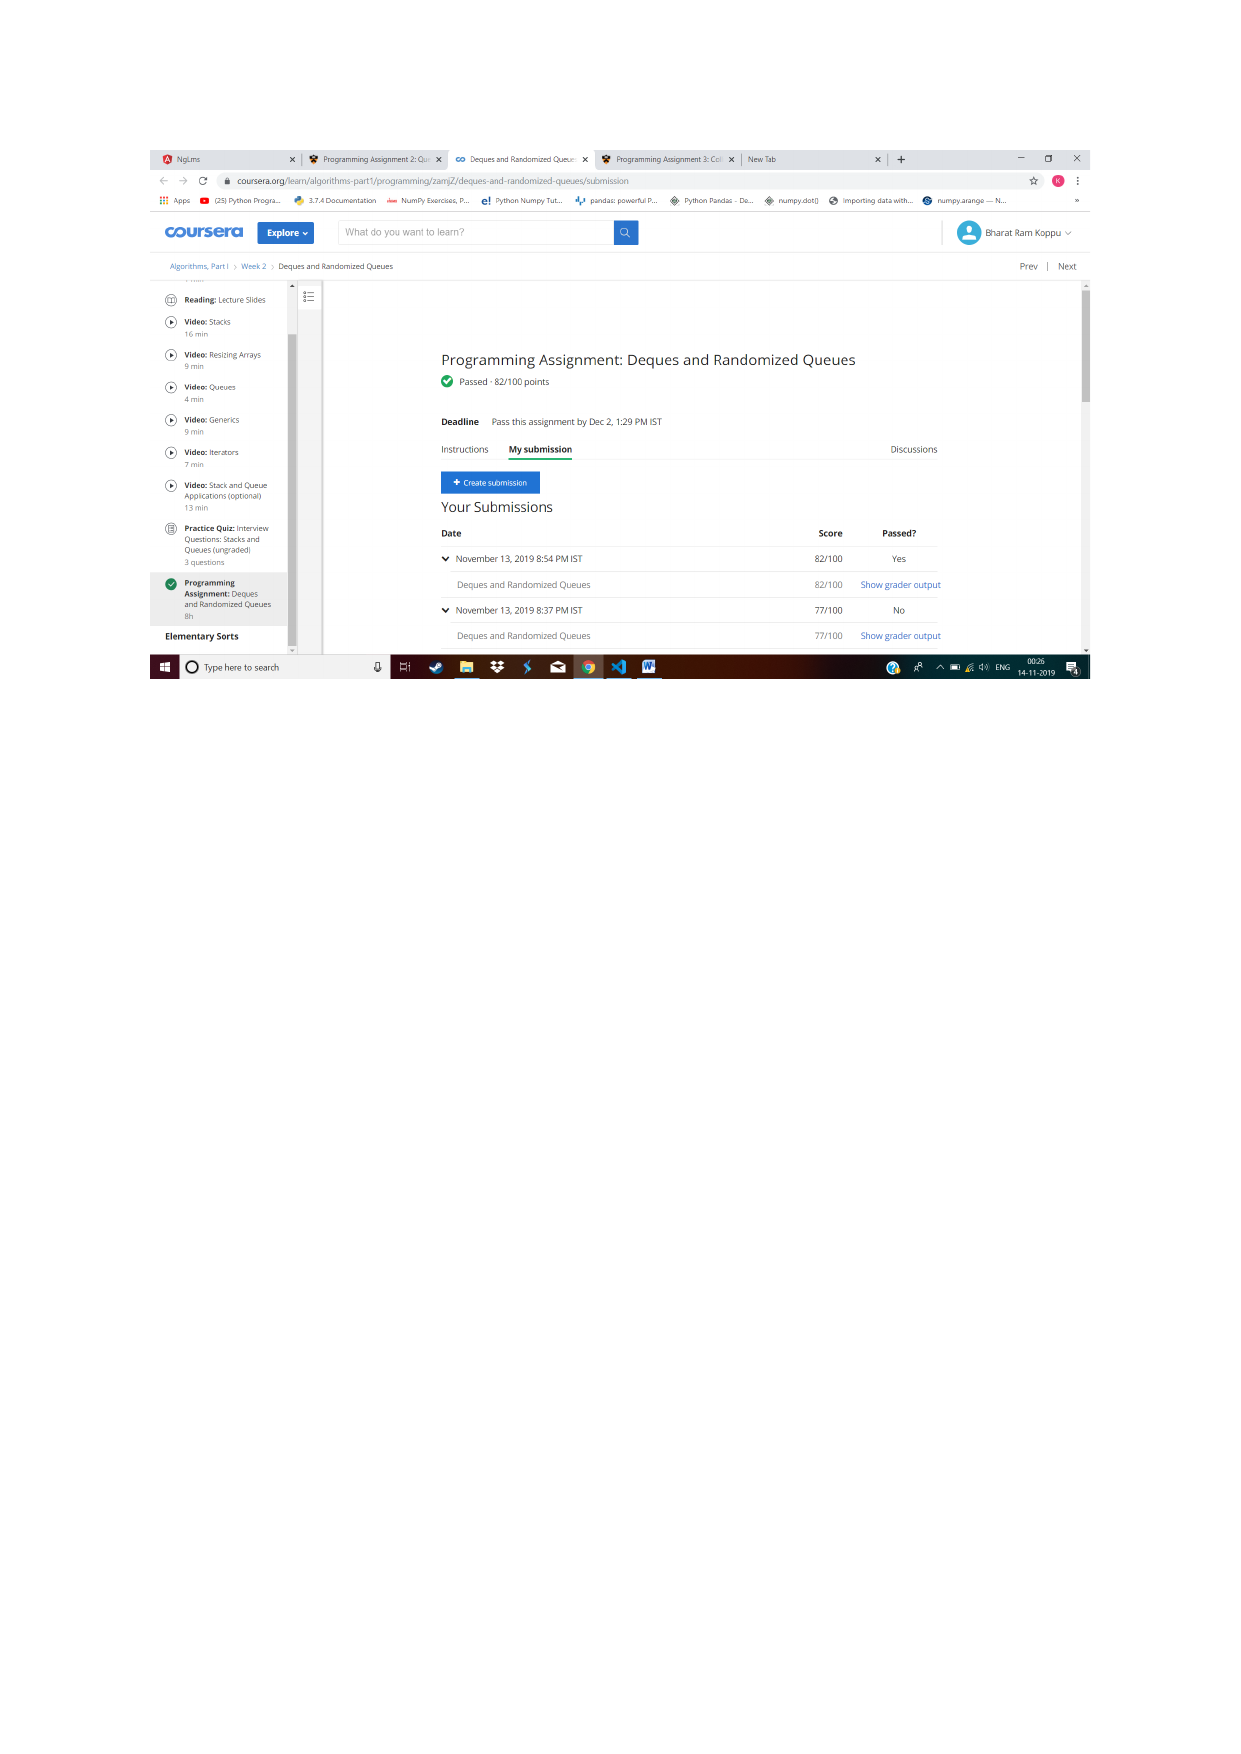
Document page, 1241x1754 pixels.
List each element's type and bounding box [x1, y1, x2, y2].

picture [150, 150, 1091, 679]
